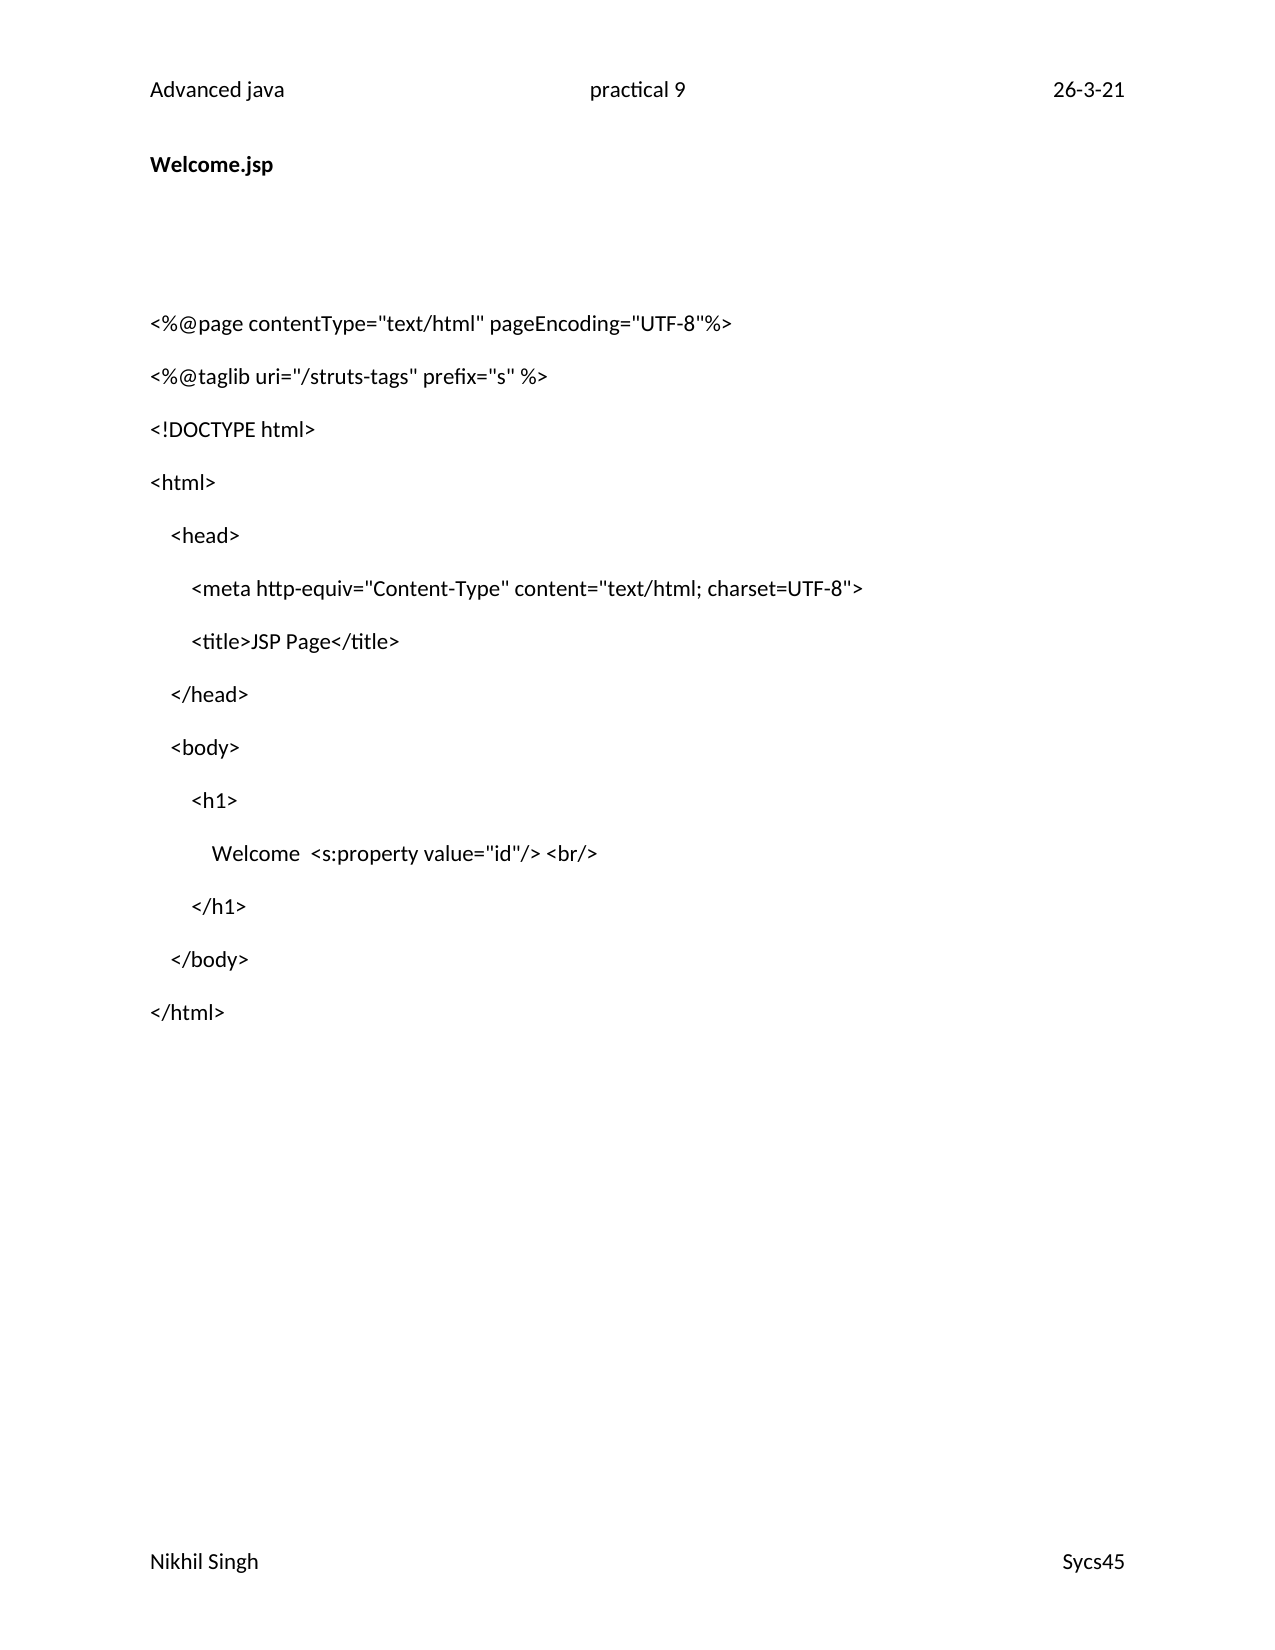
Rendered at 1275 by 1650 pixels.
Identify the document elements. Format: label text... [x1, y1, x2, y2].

text Welcome <s:property value="id"/> <br/> [150, 839, 1125, 867]
text <%@page contentType="text/html" pageEncoding="UTF-8"%> [150, 309, 1125, 337]
text <title>JSP Page</title> [150, 627, 1125, 655]
text <body> [150, 733, 1125, 761]
text </body> [150, 945, 1125, 973]
text </head> [150, 680, 1125, 708]
text </html> [150, 998, 1125, 1026]
text <!DOCTYPE html> [150, 415, 1125, 443]
text <h1> [150, 786, 1125, 814]
text <%@taglib uri="/struts-tags" prefix="s" %> [150, 362, 1125, 390]
text <meta http-equiv="Content-Type" content="text/html; charset=UTF-8"> [150, 574, 1125, 602]
text </h1> [150, 892, 1125, 920]
text Welcome.jsp [150, 150, 1125, 178]
text <html> [150, 468, 1125, 496]
text <head> [150, 521, 1125, 549]
